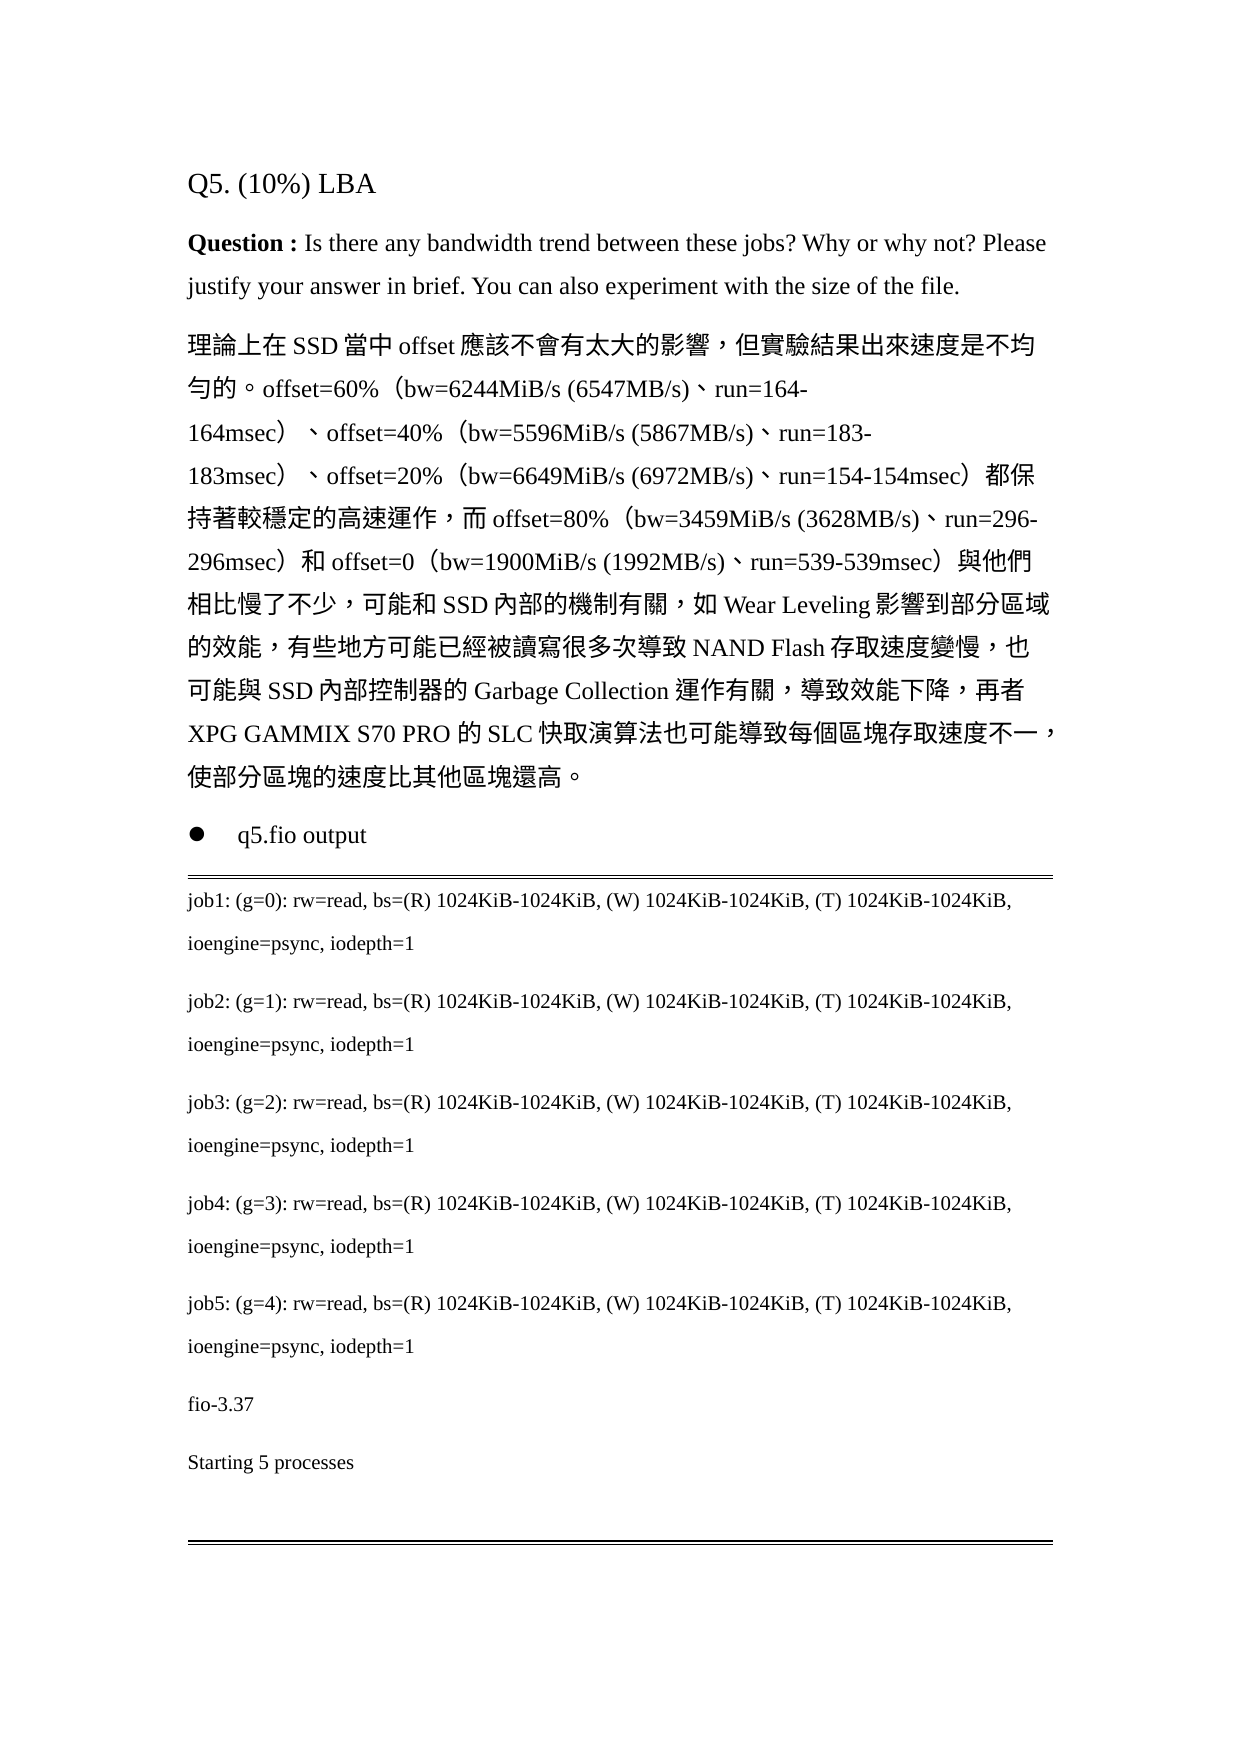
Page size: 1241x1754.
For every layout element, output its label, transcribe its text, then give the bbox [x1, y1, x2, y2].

list q5.fio output [187, 816, 1053, 853]
text job3: (g=2): rw=read, bs=(R) 1024KiB-1024KiB, (W) 1024KiB-1024KiB, (T) 1024KiB-1024KiB, ioengine=psync, iodepth=1 [187, 1076, 1053, 1163]
text job4: (g=3): rw=read, bs=(R) 1024KiB-1024KiB, (W) 1024KiB-1024KiB, (T) 1024KiB-1024KiB, ioengine=psync, iodepth=1 [187, 1177, 1053, 1264]
text 理論上在SSD當中offset應該不會有太大的影響，但實驗結果出來速度是不均勻的。offset=60%（bw=6244MiB/s (6547MB/s)、run=164-164msec）、offset=40%（bw=5596MiB/s (5867MB/s)、run=183-183msec）、offset=20%（bw=6649MiB/s (6972MB/s)、run=154-154msec）都保持著較穩定的高速運作，而offset=80%（bw=3459MiB/s (3628MB/s)、run=296-296msec）和offset=0（bw=1900MiB/s (1992MB/s)、run=539-539msec）與他們相比慢了不少，可能和SSD內部的機制有關，如Wear Leveling影響到部分區域的效能，有些地方可能已經被讀寫很多次導致NAND Flash存取速度變慢，也可能與SSD內部控制器的 Garbage Collection 運作有關，導致效能下降，再者XPG GAMMIX S70 PRO 的SLC快取演算法也可能導致每個區塊存取速度不一，使部分區塊的速度比其他區塊還高。 [187, 325, 1053, 794]
text job5: (g=4): rw=read, bs=(R) 1024KiB-1024KiB, (W) 1024KiB-1024KiB, (T) 1024KiB-1024KiB, ioengine=psync, iodepth=1 [187, 1278, 1053, 1365]
text job1: (g=0): rw=read, bs=(R) 1024KiB-1024KiB, (W) 1024KiB-1024KiB, (T) 1024KiB-1024KiB, ioengine=psync, iodepth=1 [187, 879, 1053, 962]
text job2: (g=1): rw=read, bs=(R) 1024KiB-1024KiB, (W) 1024KiB-1024KiB, (T) 1024KiB-1024KiB, ioengine=psync, iodepth=1 [187, 975, 1053, 1063]
text Starting 5 processes [187, 1436, 1053, 1481]
text fio-3.37 [187, 1379, 1053, 1423]
text Question : Is there any bandwidth trend between these jobs? Why or why not? Please justify your answer in brief. You can also experiment with the size of the file. [187, 224, 1053, 304]
text Q5. (10%) LBA [187, 164, 1053, 202]
